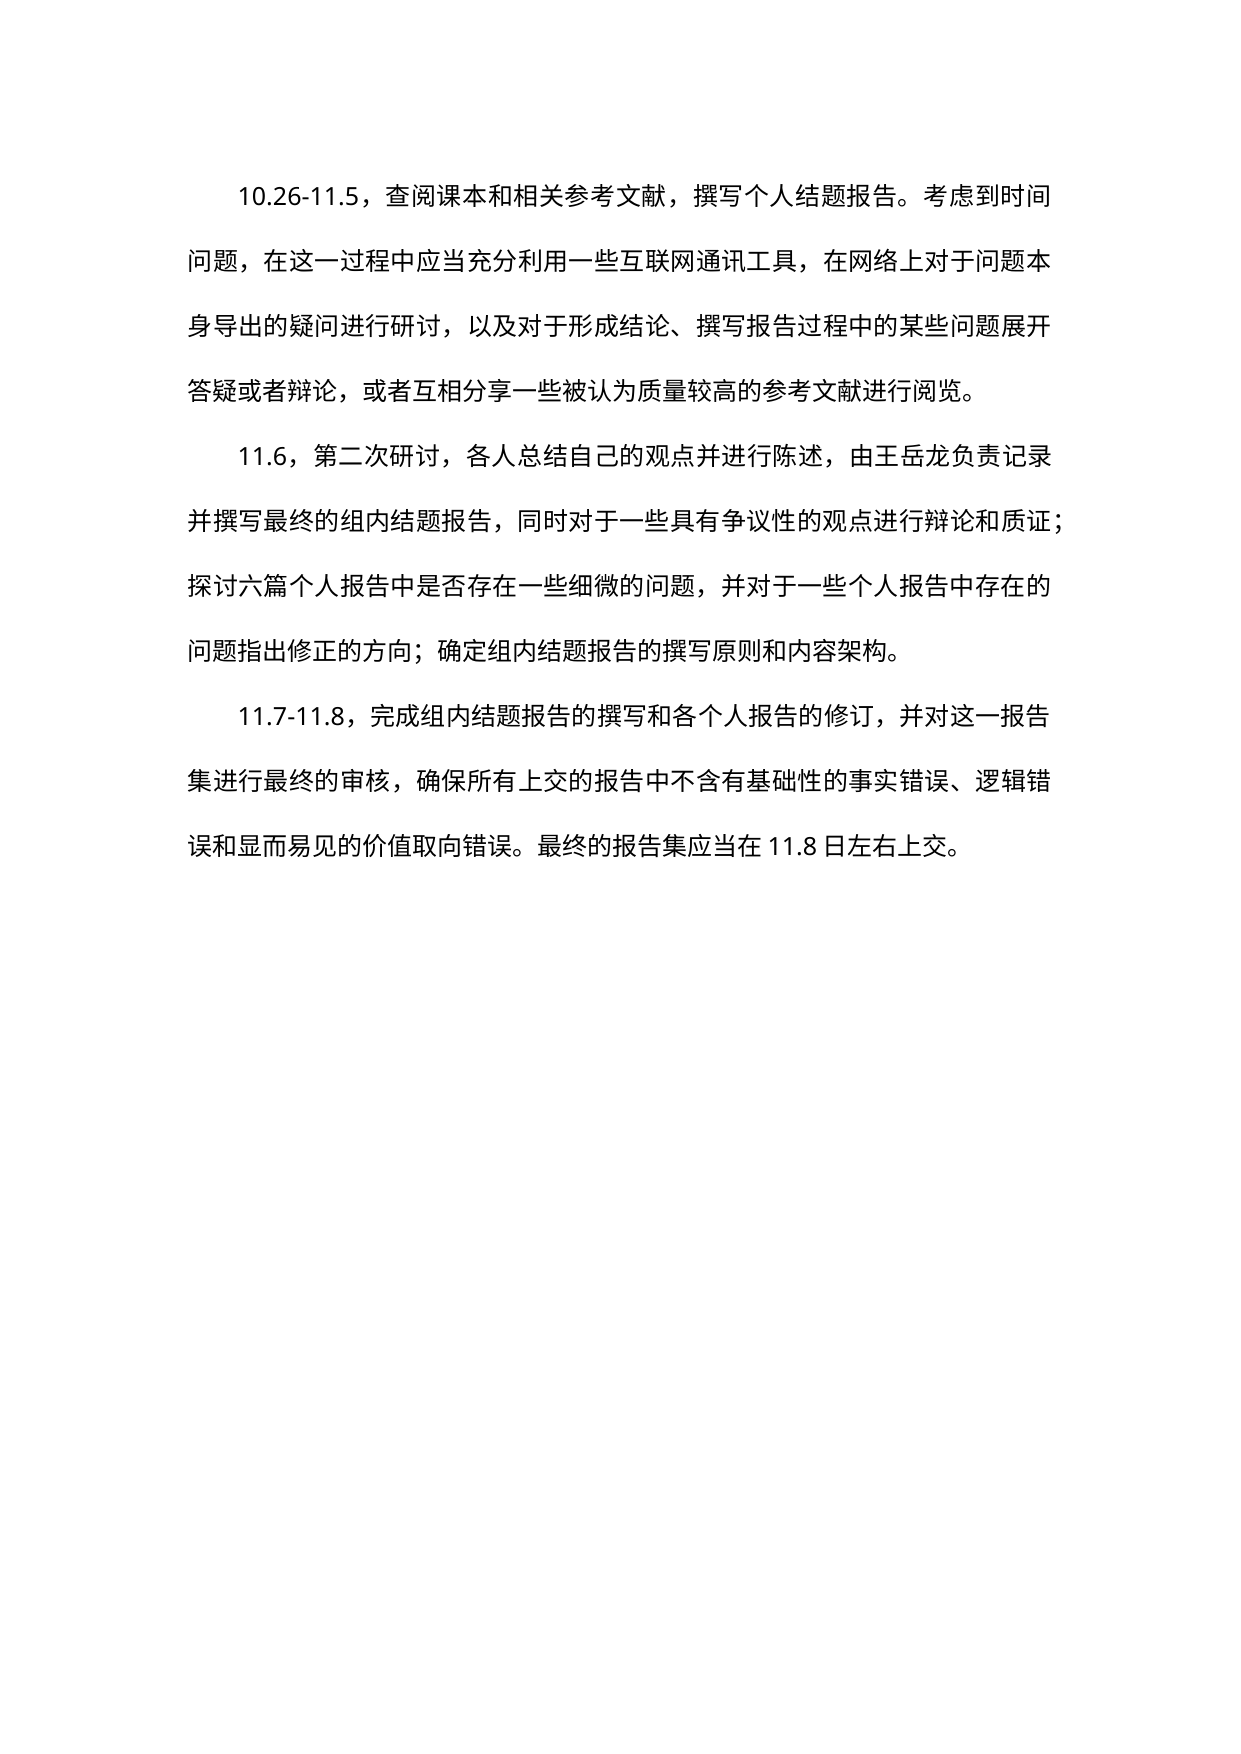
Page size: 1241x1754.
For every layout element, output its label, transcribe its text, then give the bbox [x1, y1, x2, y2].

text 11.7-11.8，完成组内结题报告的撰写和各个人报告的修订，并对这一报告集进行最终的审核，确保所有上交的报告中不含有基础性的事实错误、逻辑错误和显而易见的价值取向错误。最终的报告集应当在11.8日左右上交。 [187, 682, 1053, 877]
text 11.6，第二次研讨，各人总结自己的观点并进行陈述，由王岳龙负责记录并撰写最终的组内结题报告，同时对于一些具有争议性的观点进行辩论和质证；探讨六篇个人报告中是否存在一些细微的问题，并对于一些个人报告中存在的问题指出修正的方向；确定组内结题报告的撰写原则和内容架构。 [187, 422, 1053, 682]
text 10.26-11.5，查阅课本和相关参考文献，撰写个人结题报告。考虑到时间问题，在这一过程中应当充分利用一些互联网通讯工具，在网络上对于问题本身导出的疑问进行研讨，以及对于形成结论、撰写报告过程中的某些问题展开答疑或者辩论，或者互相分享一些被认为质量较高的参考文献进行阅览。 [187, 162, 1053, 422]
